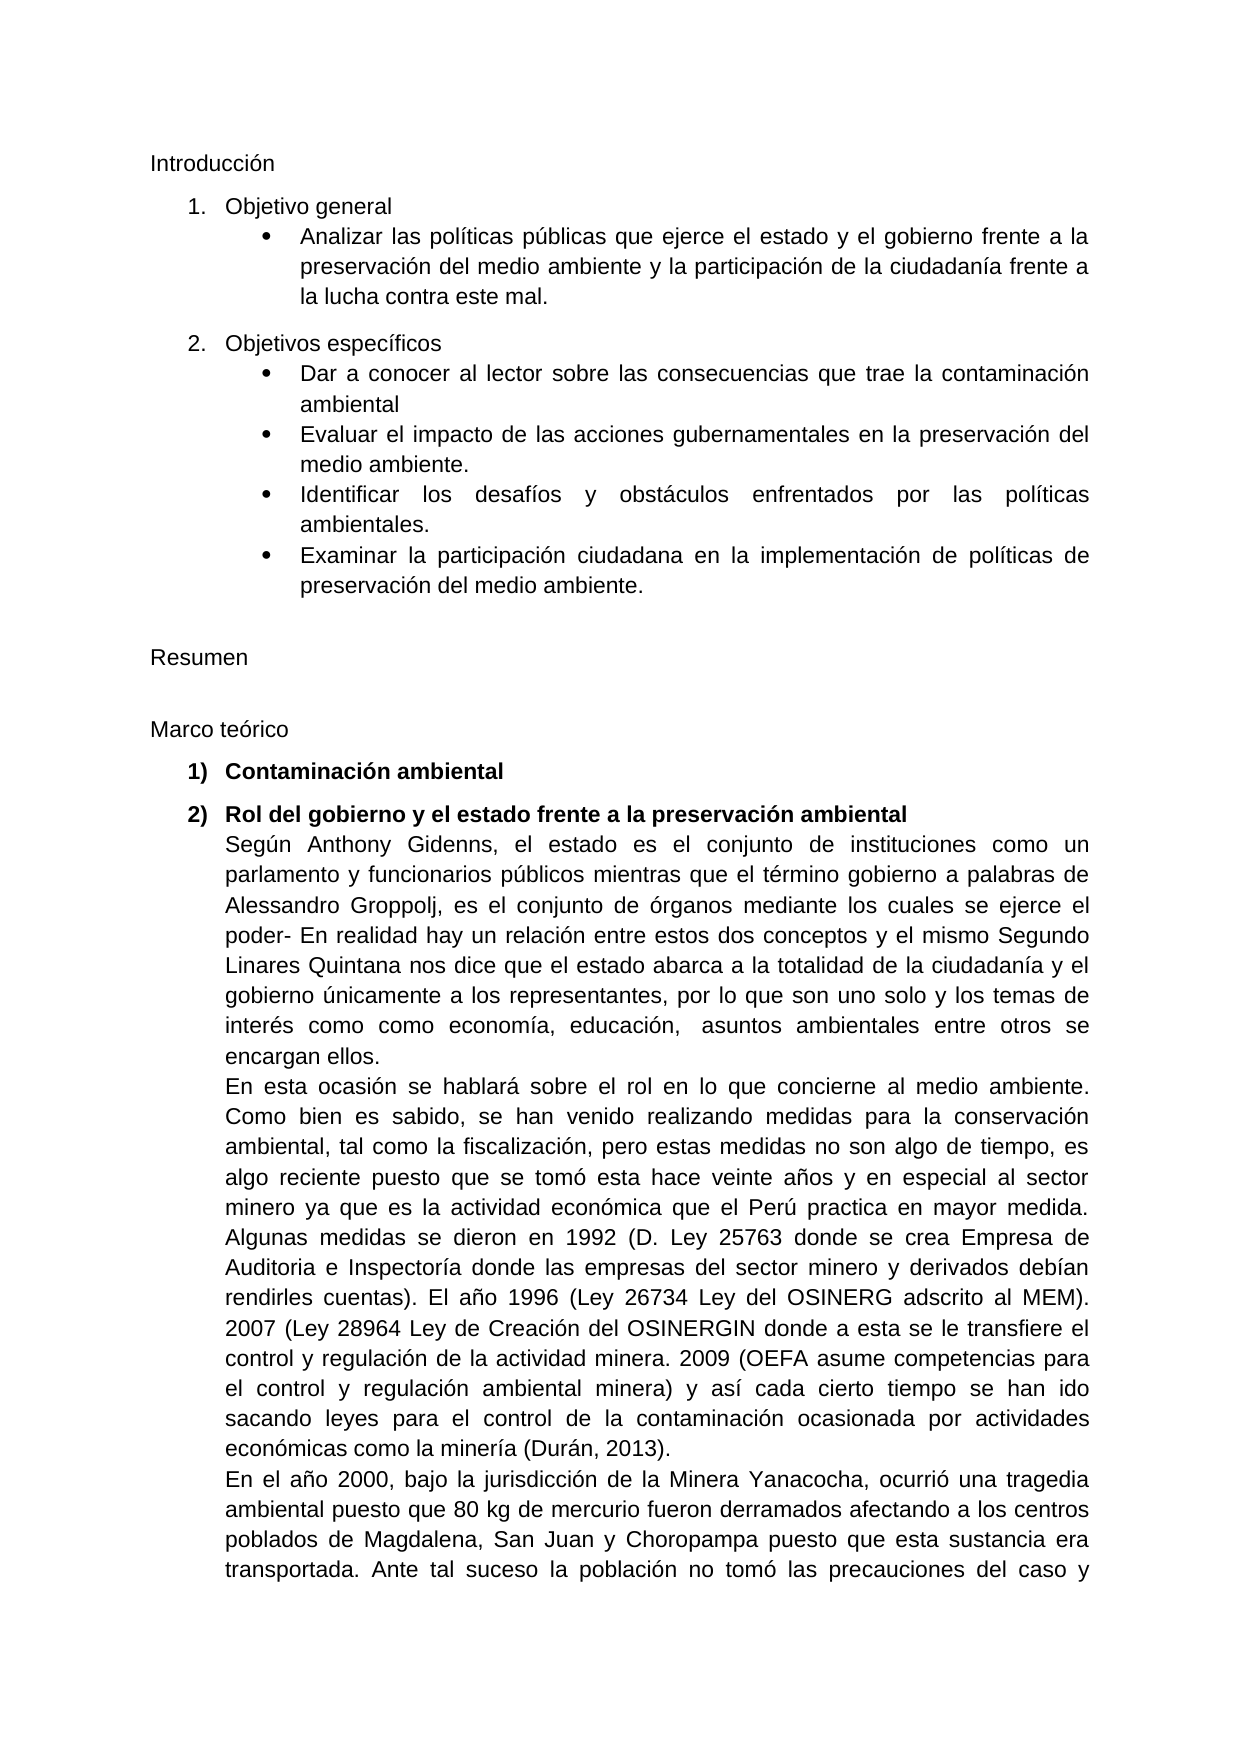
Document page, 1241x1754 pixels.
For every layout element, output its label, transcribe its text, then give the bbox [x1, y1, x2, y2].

list Evaluar el impacto de las acciones gubernamentales en la preservación del medio ambiente. [262, 421, 1090, 477]
list Identificar los desafíos y obstáculos enfrentados por las políticas ambientales. [262, 481, 1090, 538]
subtitle Resumen [150, 644, 1090, 670]
subtitle Rol del gobierno y el estado frente a la preservación ambiental [187, 801, 1090, 827]
subtitle Contaminación ambiental [187, 758, 1090, 785]
subtitle Marco teórico [150, 716, 1090, 742]
subtitle Objetivos específicos [187, 330, 1090, 357]
list Analizar las políticas públicas que ejerce el estado y el gobierno frente a la preservación del medio ambiente y la participación de la ciudadanía frente a la lucha contra este mal. [262, 223, 1090, 310]
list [225, 1466, 1090, 1583]
subtitle Introducción [150, 150, 1090, 176]
list Según Anthony Gidenns, el estado es el conjunto de instituciones como un parlamento y funcionarios públicos mientras que el término gobierno a palabras de Alessandro Groppolj, es el conjunto de órganos mediante los cuales se ejerce el poder- En realidad hay un relación entre estos dos conceptos y el mismo Segundo Linares Quintana nos dice que el estado abarca a la totalidad de la ciudadanía y el gobierno únicamente a los representantes, por lo que son uno solo y los temas de interés como como economía, educación, asuntos ambientales entre otros se encargan ellos. [225, 831, 1090, 1069]
list En esta ocasión se hablará sobre el rol en lo que concierne al medio ambiente. Como bien es sabido, se han venido realizando medidas para la conservación ambiental, tal como la fiscalización, pero estas medidas no son algo de tiempo, es algo reciente puesto que se tomó esta hace veinte años y en especial al sector minero ya que es la actividad económica que el Perú practica en mayor medida. Algunas medidas se dieron en 1992 (D. Ley 25763 donde se crea Empresa de Auditoria e Inspectoría donde las empresas del sector minero y derivados debían rendirles cuentas). El año 1996 (Ley 26734 Ley del OSINERG adscrito al MEM). 2007 (Ley 28964 Ley de Creación del OSINERGIN donde a esta se le transfiere el control y regulación de la actividad minera. 2009 (OEFA asume competencias para el control y regulación ambiental minera) y así cada cierto tiempo se han ido sacando leyes para el control de la contaminación ocasionada por actividades económicas como la minería . [225, 1073, 1090, 1462]
list Examinar la participación ciudadana en la implementación de políticas de preservación del medio ambiente. [262, 542, 1090, 598]
subtitle Objetivo general [187, 193, 1090, 219]
list Dar a conocer al lector sobre las consecuencias que trae la contaminación ambiental [262, 360, 1090, 417]
